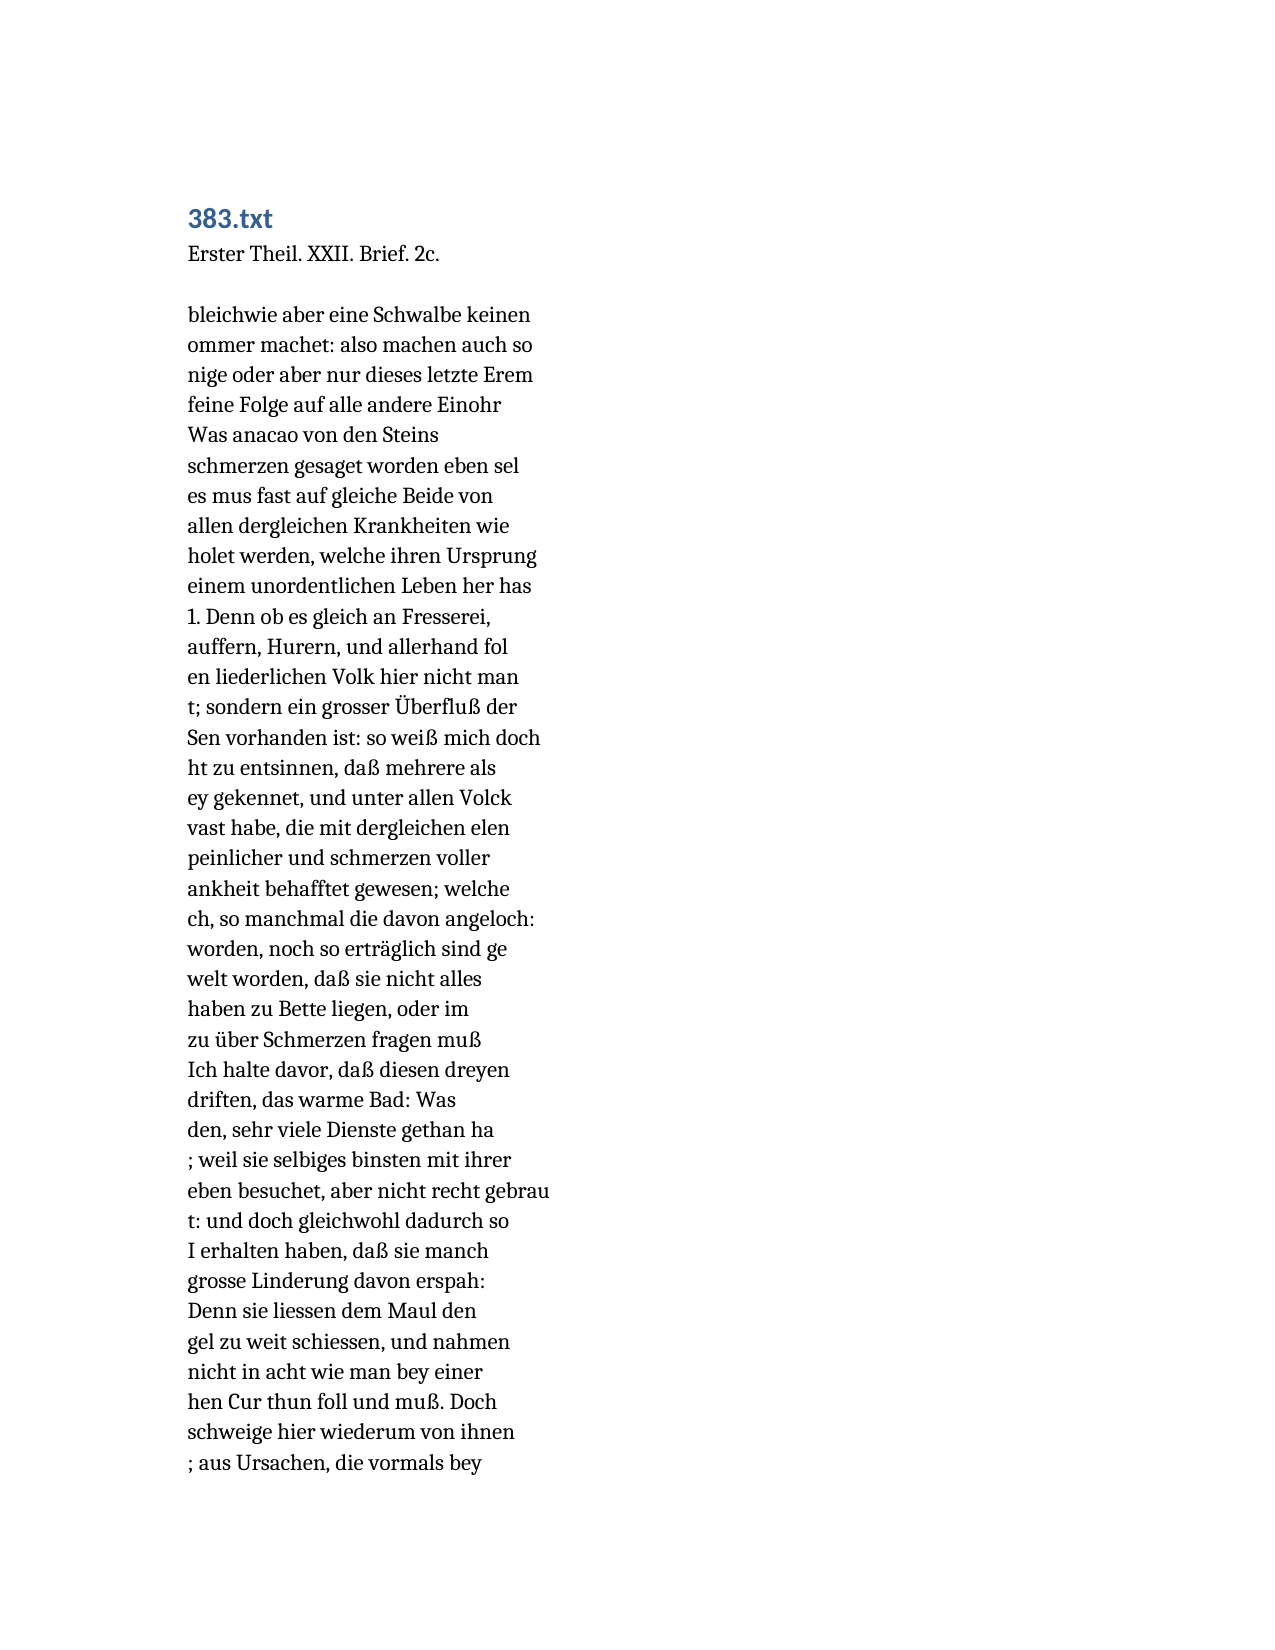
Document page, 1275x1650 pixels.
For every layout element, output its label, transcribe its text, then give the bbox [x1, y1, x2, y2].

subtitle 383.txt [187, 200, 1087, 236]
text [187, 241, 1087, 1476]
